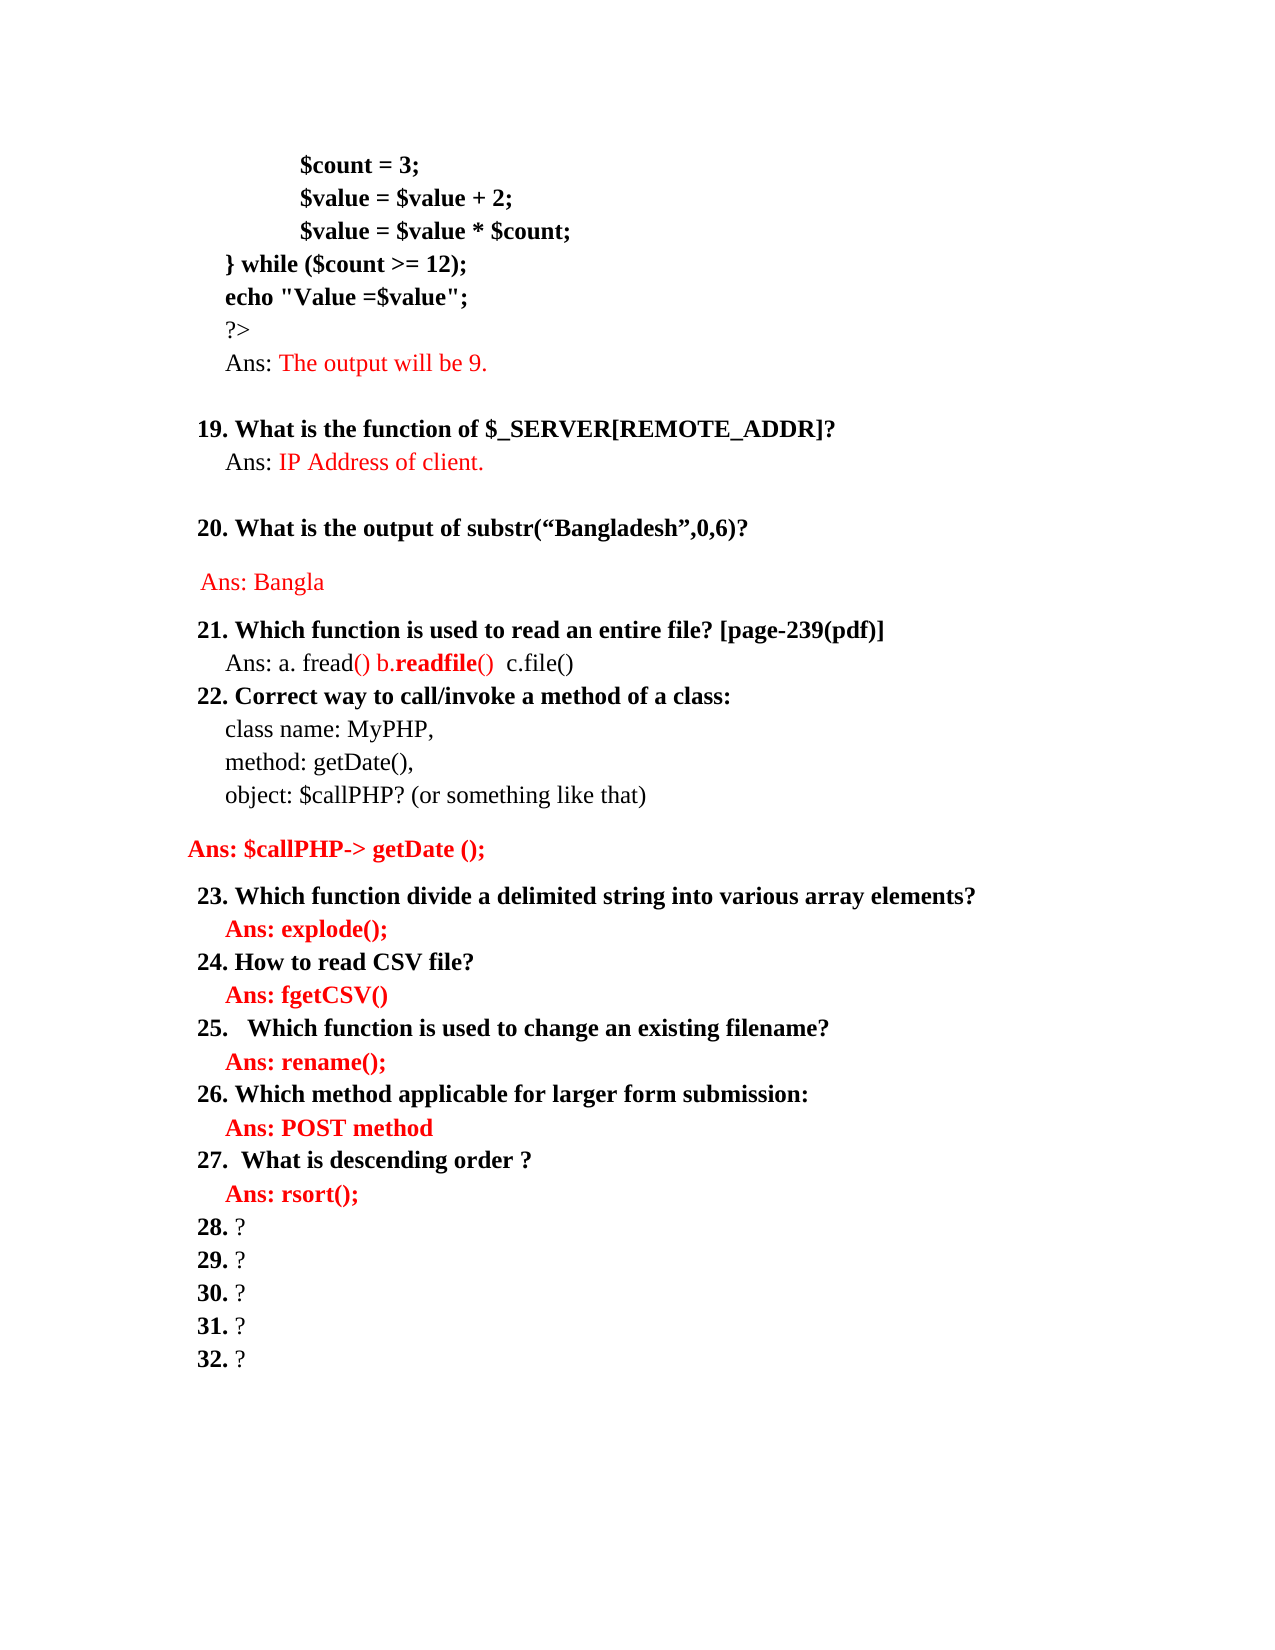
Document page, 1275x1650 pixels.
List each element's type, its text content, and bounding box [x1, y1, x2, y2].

list Which function is used to change an existing filename? [197, 1013, 1125, 1042]
list Ans: explode(); [225, 914, 1125, 943]
list What is descending order ? [197, 1146, 1125, 1174]
list Correct way to call/invoke a method of a class: [197, 681, 1125, 709]
list Which function is used to read an entire file? [page-239(pdf)] [197, 615, 1125, 643]
text Ans: Bangla [187, 567, 1125, 596]
list $value = $value * $count; [225, 216, 1125, 245]
list object: $callPHP? (or something like that) [225, 780, 1125, 809]
list ? [197, 1311, 1125, 1339]
list echo "Value =$value"; [225, 282, 1125, 311]
list ? [197, 1344, 1125, 1372]
list What is the output of substr(“Bangladesh”,0,6)? [197, 513, 1125, 542]
list Ans: fgetCSV() [225, 981, 1125, 1009]
list ? [197, 1212, 1125, 1240]
list Ans: rename(); [225, 1047, 1125, 1075]
list Ans: rsort(); [225, 1179, 1125, 1207]
list Ans: The output will be 9. [225, 348, 1125, 377]
list Ans: IP Address of client. [225, 447, 1125, 476]
list Ans: POST method [225, 1113, 1125, 1141]
list method: getDate(), [225, 747, 1125, 776]
list Which method applicable for larger form submission: [197, 1079, 1125, 1108]
list Ans: a. fread() b.readfile() c.file() [225, 648, 1125, 677]
list Which function divide a delimited string into various array elements? [197, 881, 1125, 910]
list $value = $value + 2; [225, 183, 1125, 212]
list ? [197, 1245, 1125, 1273]
list How to read CSV file? [197, 947, 1125, 976]
list What is the function of $_SERVER[REMOTE_ADDR]? [197, 414, 1125, 443]
list ? [197, 1278, 1125, 1306]
list ?> [225, 315, 1125, 344]
list $count = 3; [225, 150, 1125, 179]
text Ans: $callPHP-> getDate (); [187, 834, 1125, 862]
list } while ($count >= 12); [225, 249, 1125, 278]
list class name: MyPHP, [225, 714, 1125, 743]
